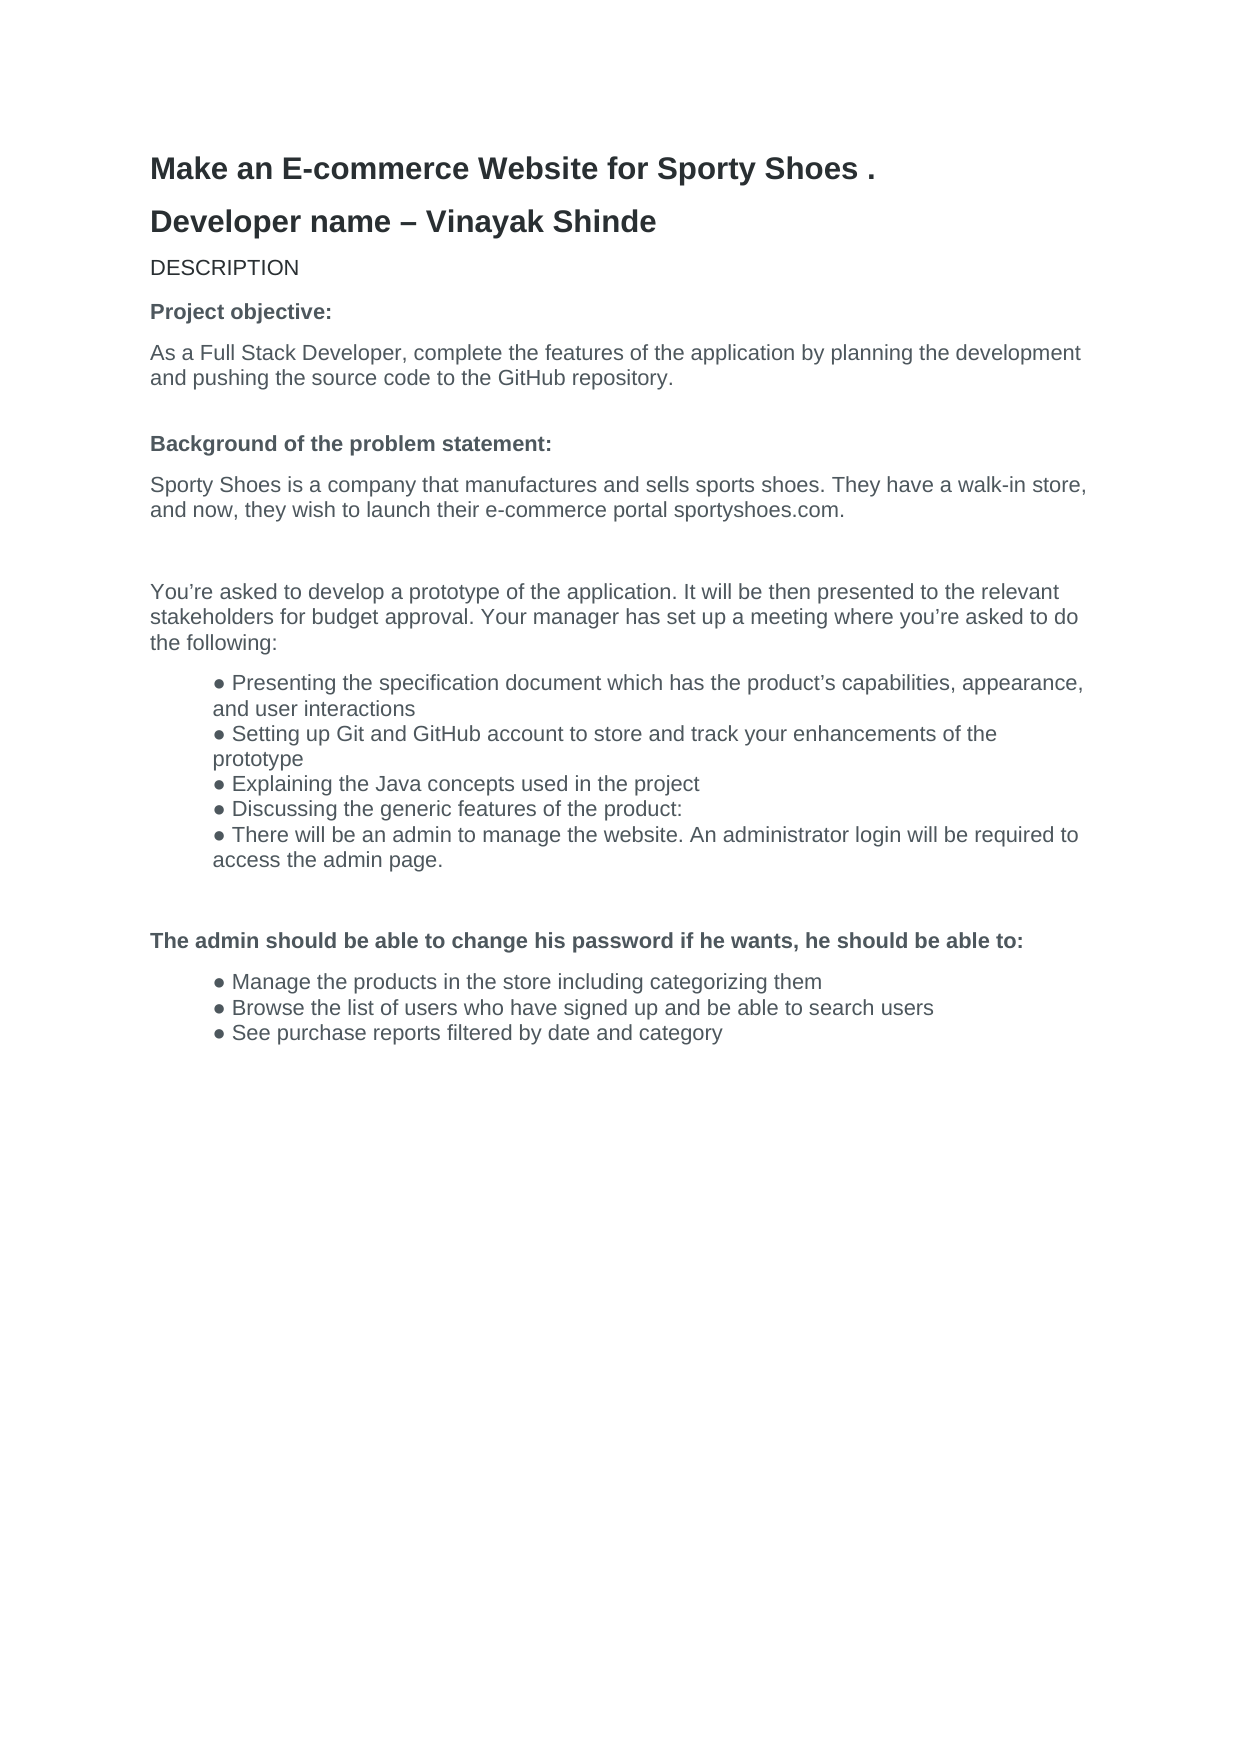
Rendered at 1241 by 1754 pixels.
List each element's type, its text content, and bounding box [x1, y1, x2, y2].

text Developer name – Vinayak Shinde [150, 203, 1090, 238]
text DESCRIPTION [150, 255, 1090, 280]
text ● Manage the products in the store including categorizing them ● Browse the list of users who have signed up and be able to search users ● See purchase reports filtered by date and category [212, 969, 1090, 1045]
text You’re asked to develop a prototype of the application. It will be then presented to the relevant stakeholders for budget approval. Your manager has set up a meeting where you’re asked to do the following: [150, 579, 1090, 654]
text Make an E-commerce Website for Sporty Shoes . [150, 150, 1090, 186]
text Project objective: [150, 299, 1090, 324]
text As a Full Stack Developer, complete the features of the application by planning the development and pushing the source code to the GitHub repository. [150, 340, 1090, 416]
text Sporty Shoes is a company that manufactures and sells sports shoes. They have a walk-in store, and now, they wish to launch their e-commerce portal sportyshoes.com. [150, 472, 1090, 522]
text ● Presenting the specification document which has the product’s capabilities, appearance, and user interactions ● Setting up Git and GitHub account to store and track your enhancements of the prototype ● Explaining the Java concepts used in the project ● Discussing the generic features of the product: ● There will be an admin to manage the website. An administrator login will be required to access the admin page. [212, 670, 1090, 872]
text Background of the problem statement: [150, 431, 1090, 456]
text The admin should be able to change his password if he wants, he should be able to: [150, 928, 1090, 953]
